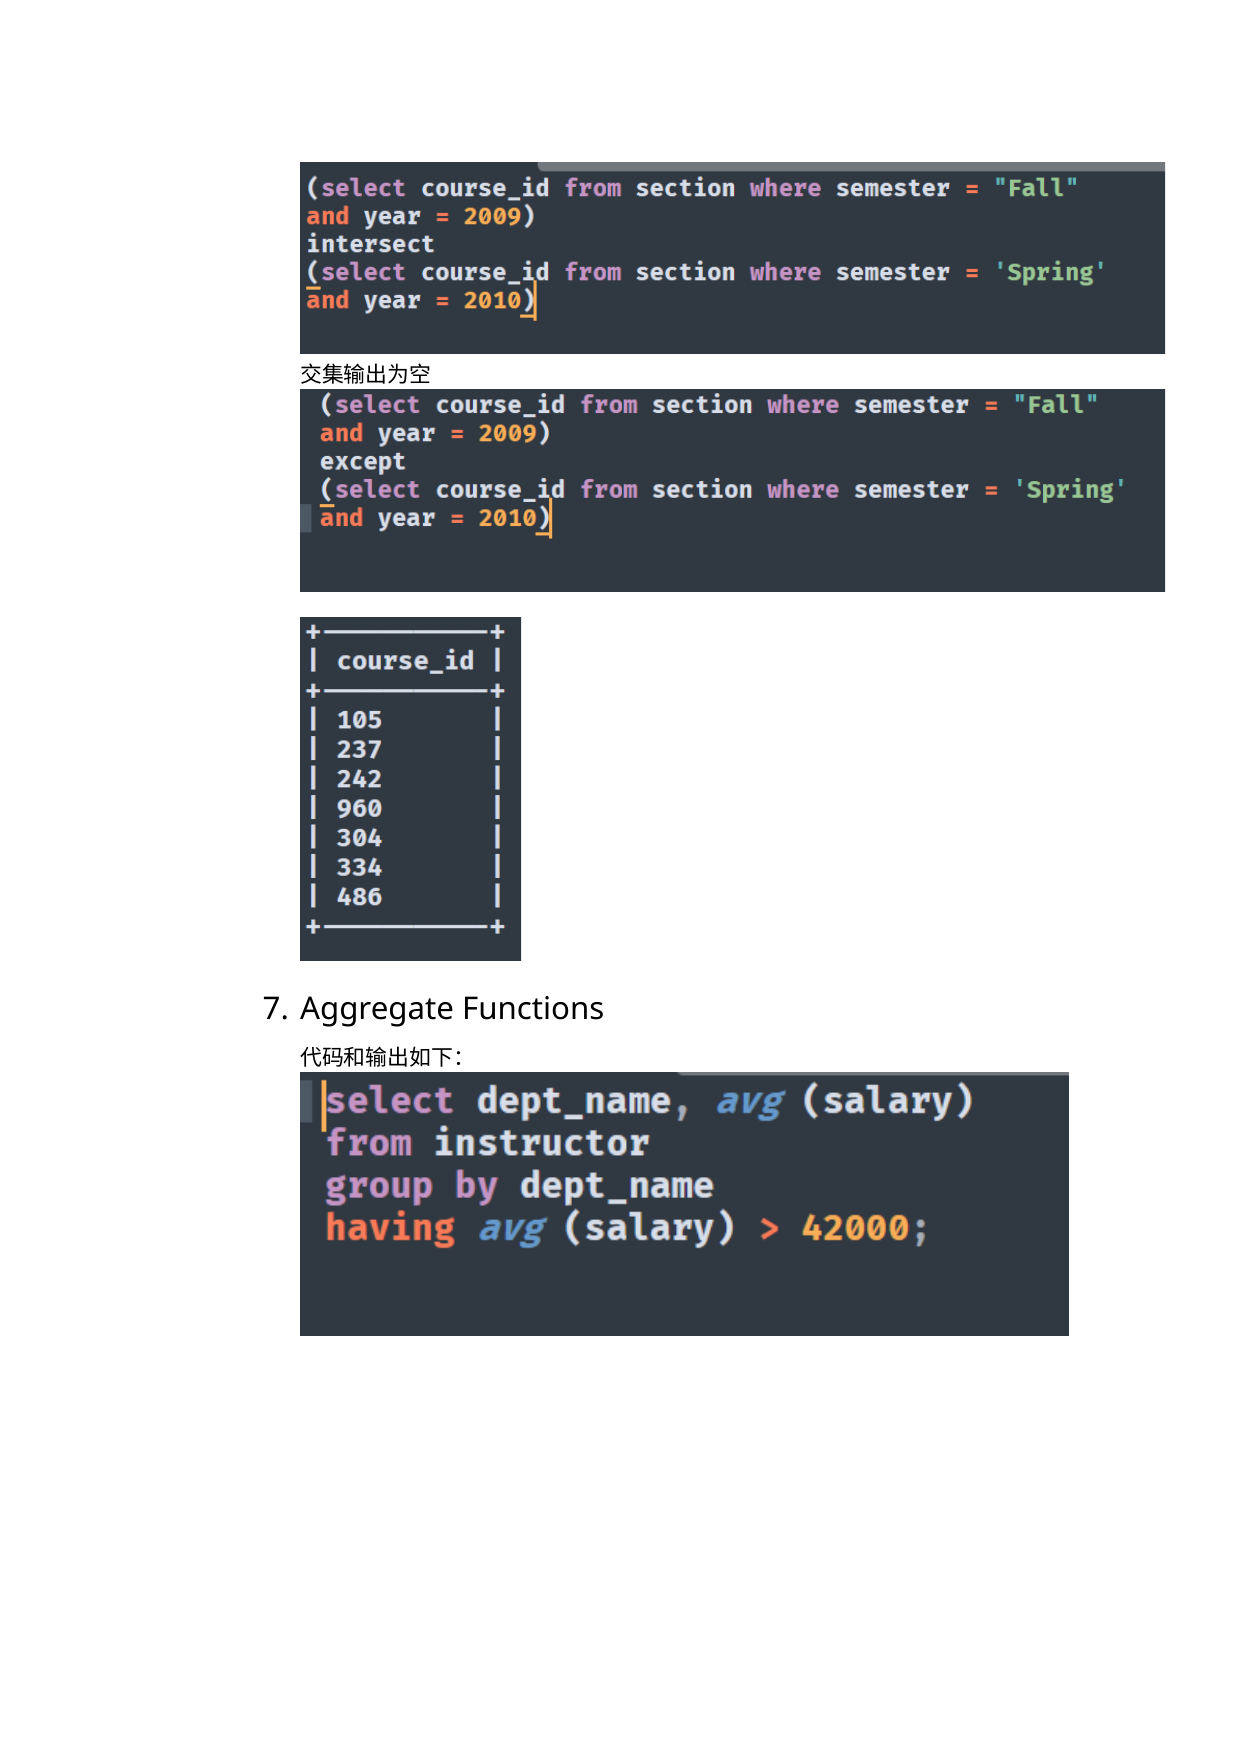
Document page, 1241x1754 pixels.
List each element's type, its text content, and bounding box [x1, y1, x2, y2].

picture [300, 1072, 1069, 1336]
picture [300, 389, 1166, 592]
list 交集输出为空 [300, 357, 1053, 389]
picture [300, 162, 1166, 354]
list 代码和输出如下： [300, 1039, 1053, 1072]
picture [300, 617, 522, 961]
list Aggregate Functions [262, 974, 1053, 1039]
